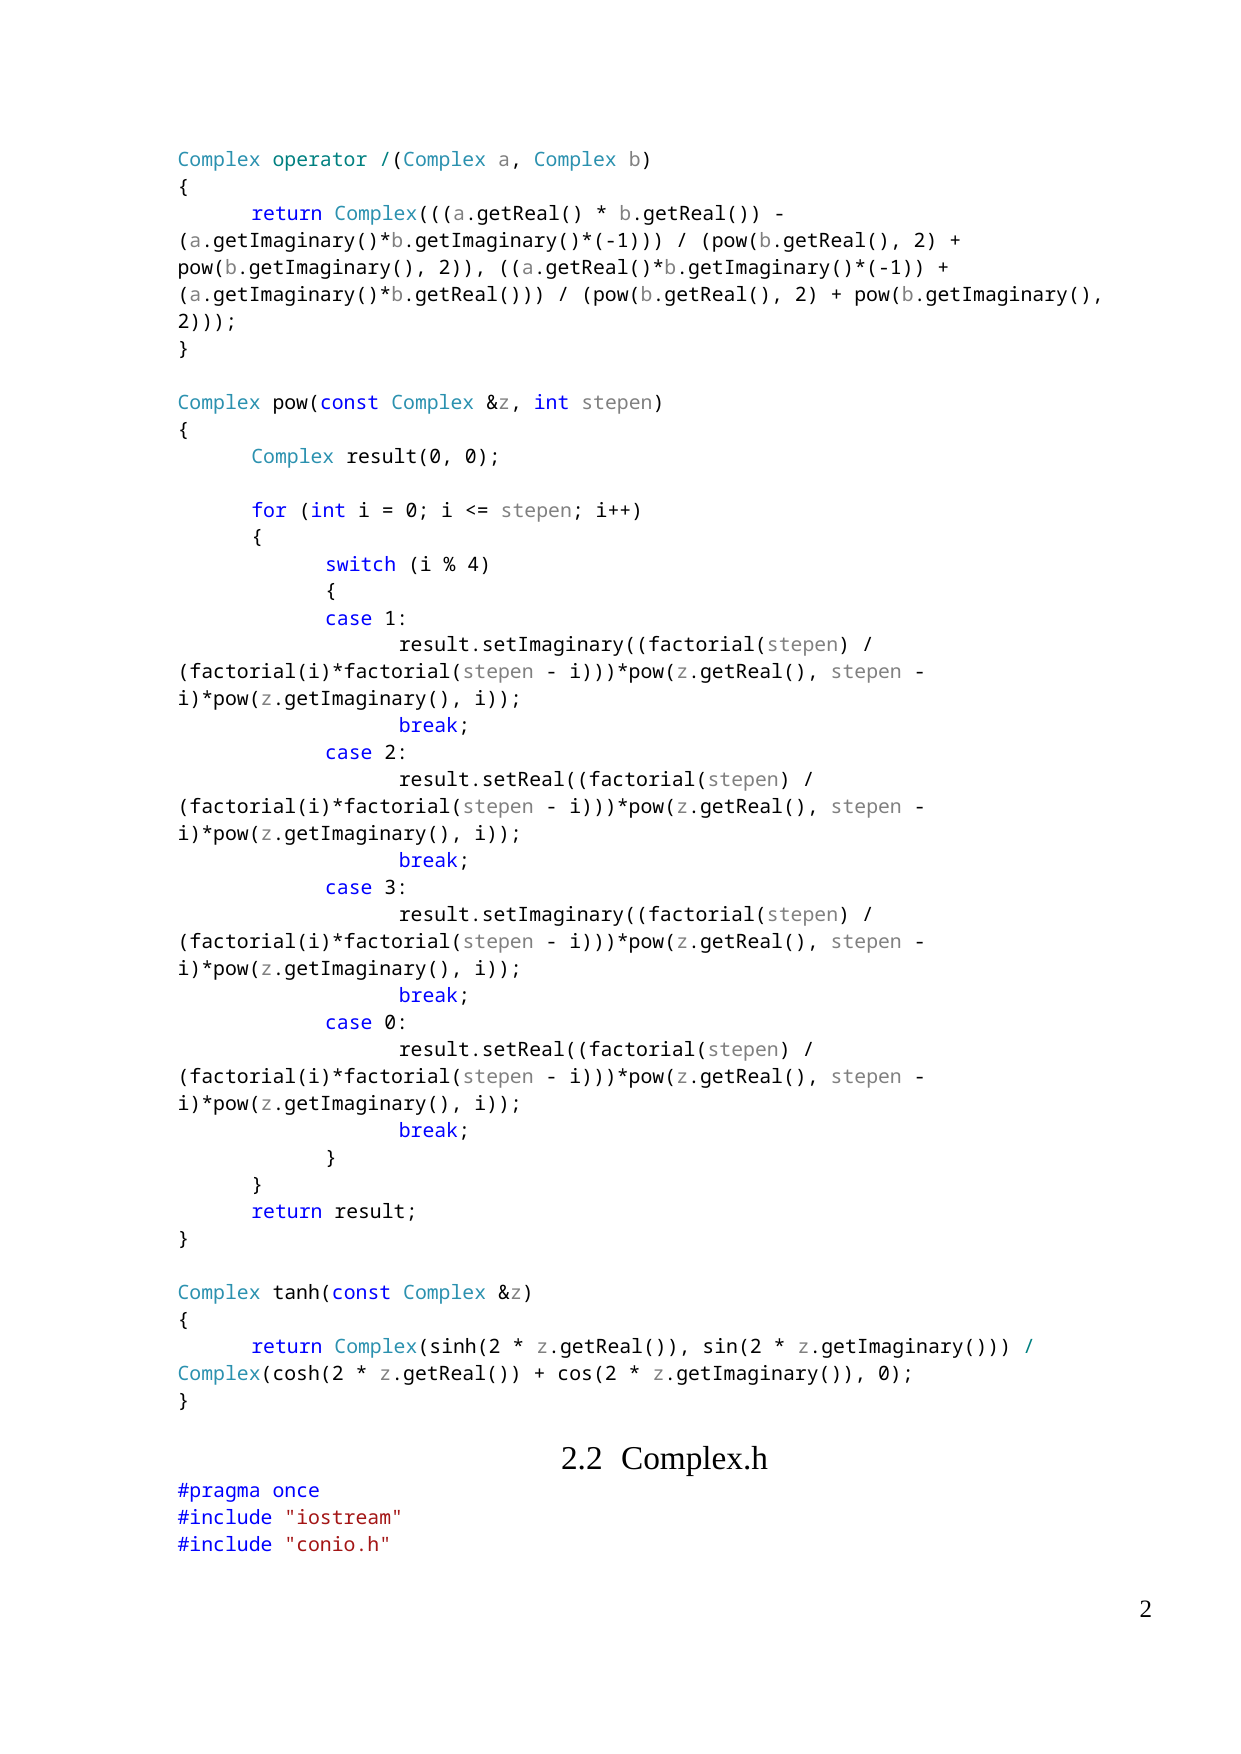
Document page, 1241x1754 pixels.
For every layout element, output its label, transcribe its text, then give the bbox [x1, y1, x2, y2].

text case 0: [177, 1008, 1152, 1035]
text #include "iostream" [177, 1503, 1152, 1530]
subtitle Complex.h [177, 1438, 1152, 1476]
text Complex tanh(const Complex &z) [177, 1278, 1152, 1305]
text } [177, 1143, 1152, 1170]
text { [177, 415, 1152, 442]
text result.setReal((factorial(stepen) / (factorial(i)*factorial(stepen - i)))*pow(z.getReal(), stepen - i)*pow(z.getImaginary(), i)); [177, 766, 1152, 847]
text Complex pow(const Complex &z, int stepen) [177, 388, 1152, 415]
text #pragma once [177, 1476, 1152, 1503]
text break; [177, 981, 1152, 1008]
text { [177, 523, 1152, 550]
text } [177, 1386, 1152, 1413]
text #include "conio.h" [177, 1530, 1152, 1557]
text { [177, 172, 1152, 199]
text break; [177, 847, 1152, 873]
text break; [177, 1116, 1152, 1143]
text { [177, 577, 1152, 604]
text result.setImaginary((factorial(stepen) / (factorial(i)*factorial(stepen - i)))*pow(z.getReal(), stepen - i)*pow(z.getImaginary(), i)); [177, 631, 1152, 712]
text Complex operator /(Complex a, Complex b) [177, 145, 1152, 172]
text break; [177, 712, 1152, 739]
text return Complex(sinh(2 * z.getReal()), sin(2 * z.getImaginary())) / Complex(cosh(2 * z.getReal()) + cos(2 * z.getImaginary()), 0); [177, 1332, 1152, 1386]
text { [177, 1305, 1152, 1332]
text result.setReal((factorial(stepen) / (factorial(i)*factorial(stepen - i)))*pow(z.getReal(), stepen - i)*pow(z.getImaginary(), i)); [177, 1035, 1152, 1116]
text result.setImaginary((factorial(stepen) / (factorial(i)*factorial(stepen - i)))*pow(z.getReal(), stepen - i)*pow(z.getImaginary(), i)); [177, 901, 1152, 981]
text switch (i % 4) [177, 550, 1152, 577]
text } [177, 1224, 1152, 1251]
text return result; [177, 1197, 1152, 1224]
text case 2: [177, 739, 1152, 766]
text case 3: [177, 873, 1152, 901]
text for (int i = 0; i <= stepen; i++) [177, 496, 1152, 523]
text } [177, 334, 1152, 361]
text case 1: [177, 604, 1152, 631]
text } [177, 1170, 1152, 1197]
text return Complex(((a.getReal() * b.getReal()) - (a.getImaginary()*b.getImaginary()*(-1))) / (pow(b.getReal(), 2) + pow(b.getImaginary(), 2)), ((a.getReal()*b.getImaginary()*(-1)) + (a.getImaginary()*b.getReal())) / (pow(b.getReal(), 2) + pow(b.getImaginary(), 2))); [177, 199, 1152, 334]
text Complex result(0, 0); [177, 442, 1152, 469]
